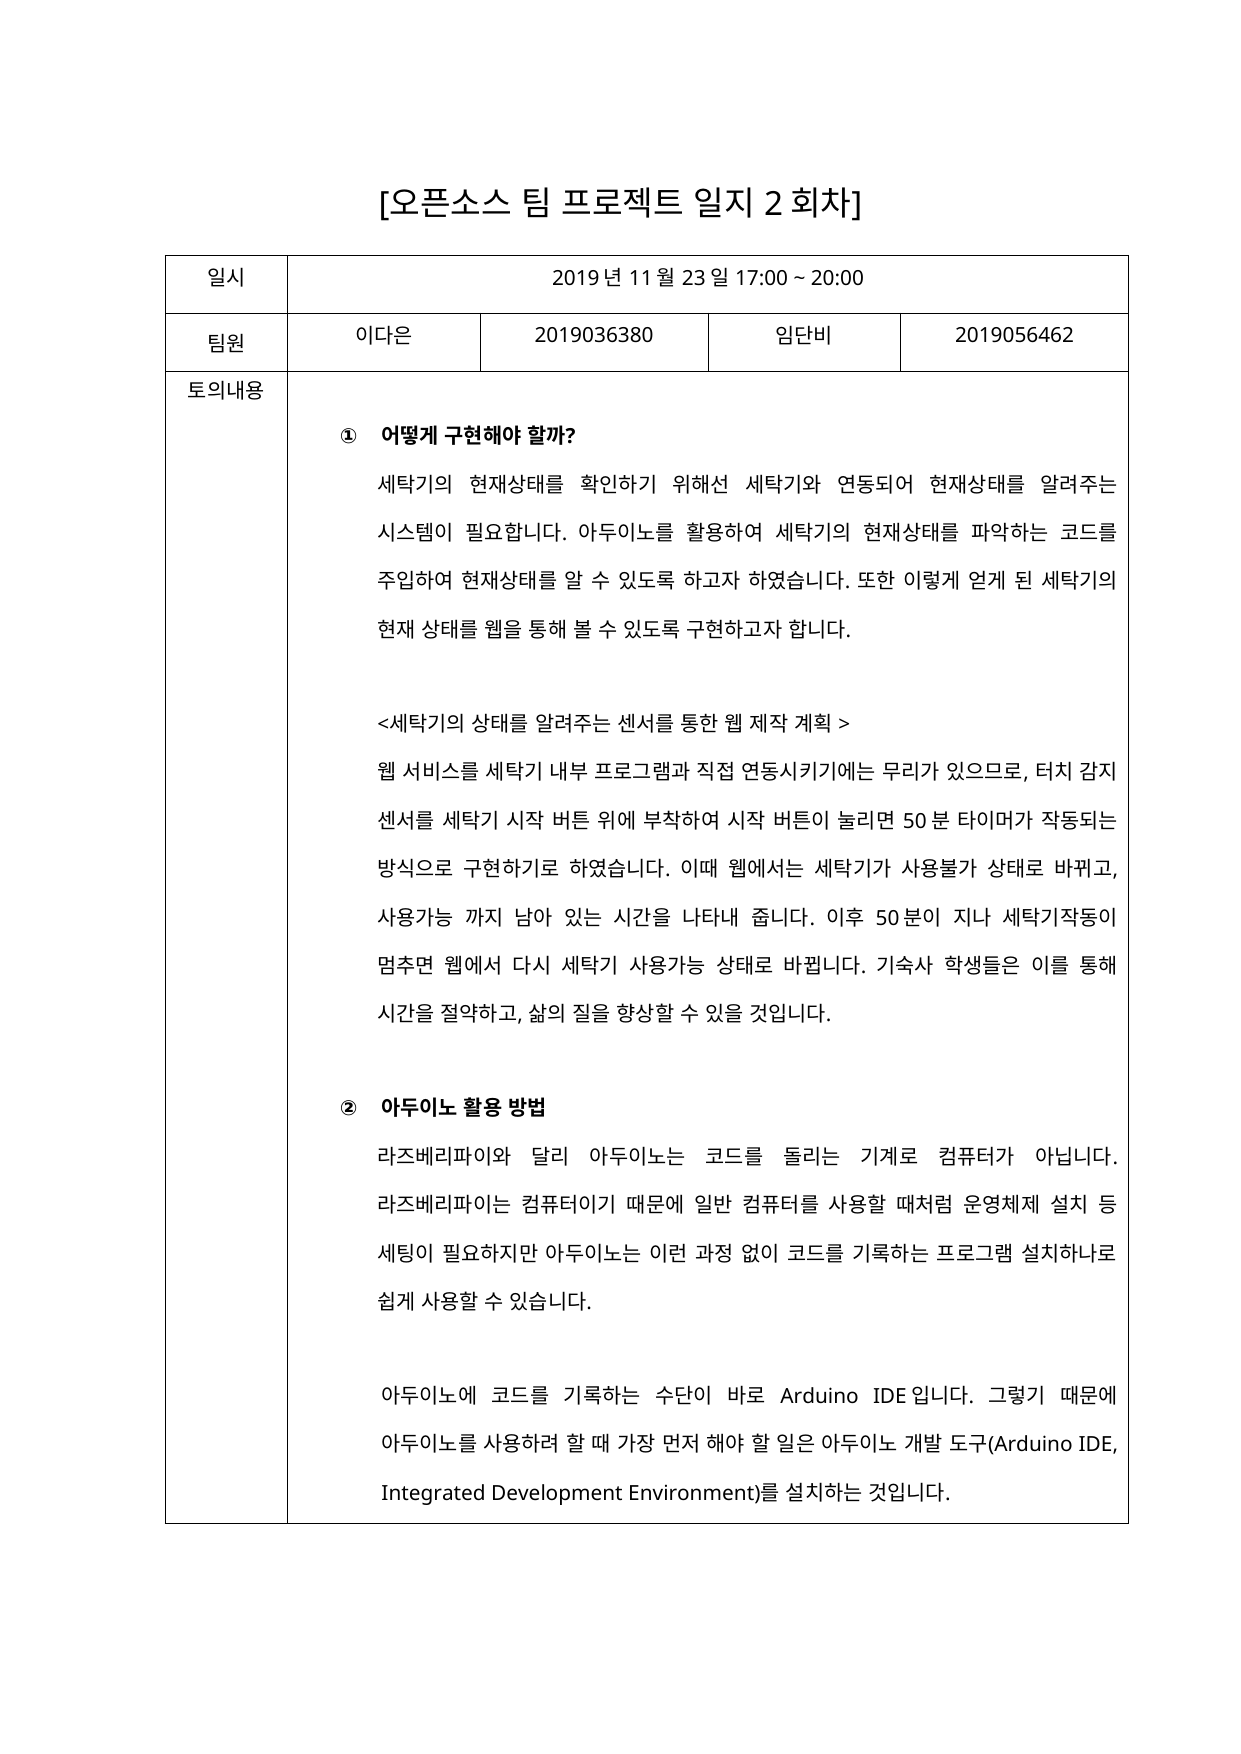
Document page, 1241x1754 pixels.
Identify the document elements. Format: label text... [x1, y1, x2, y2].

table_cell 이다은 [288, 314, 480, 371]
table_cell 임단비 [709, 314, 900, 371]
text [오픈소스 팀 프로젝트 일지 2회차] [150, 177, 1090, 226]
table_cell 토의내용 [166, 372, 287, 1523]
table_cell 2019056462 [901, 314, 1128, 371]
table_header 일시 [166, 256, 287, 313]
table_cell 2019036380 [481, 314, 708, 371]
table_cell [288, 372, 1128, 1523]
table_header 2019년 11월 23일 17:00 ~ 20:00 [288, 256, 1128, 313]
table_cell 팀원 [166, 314, 287, 371]
